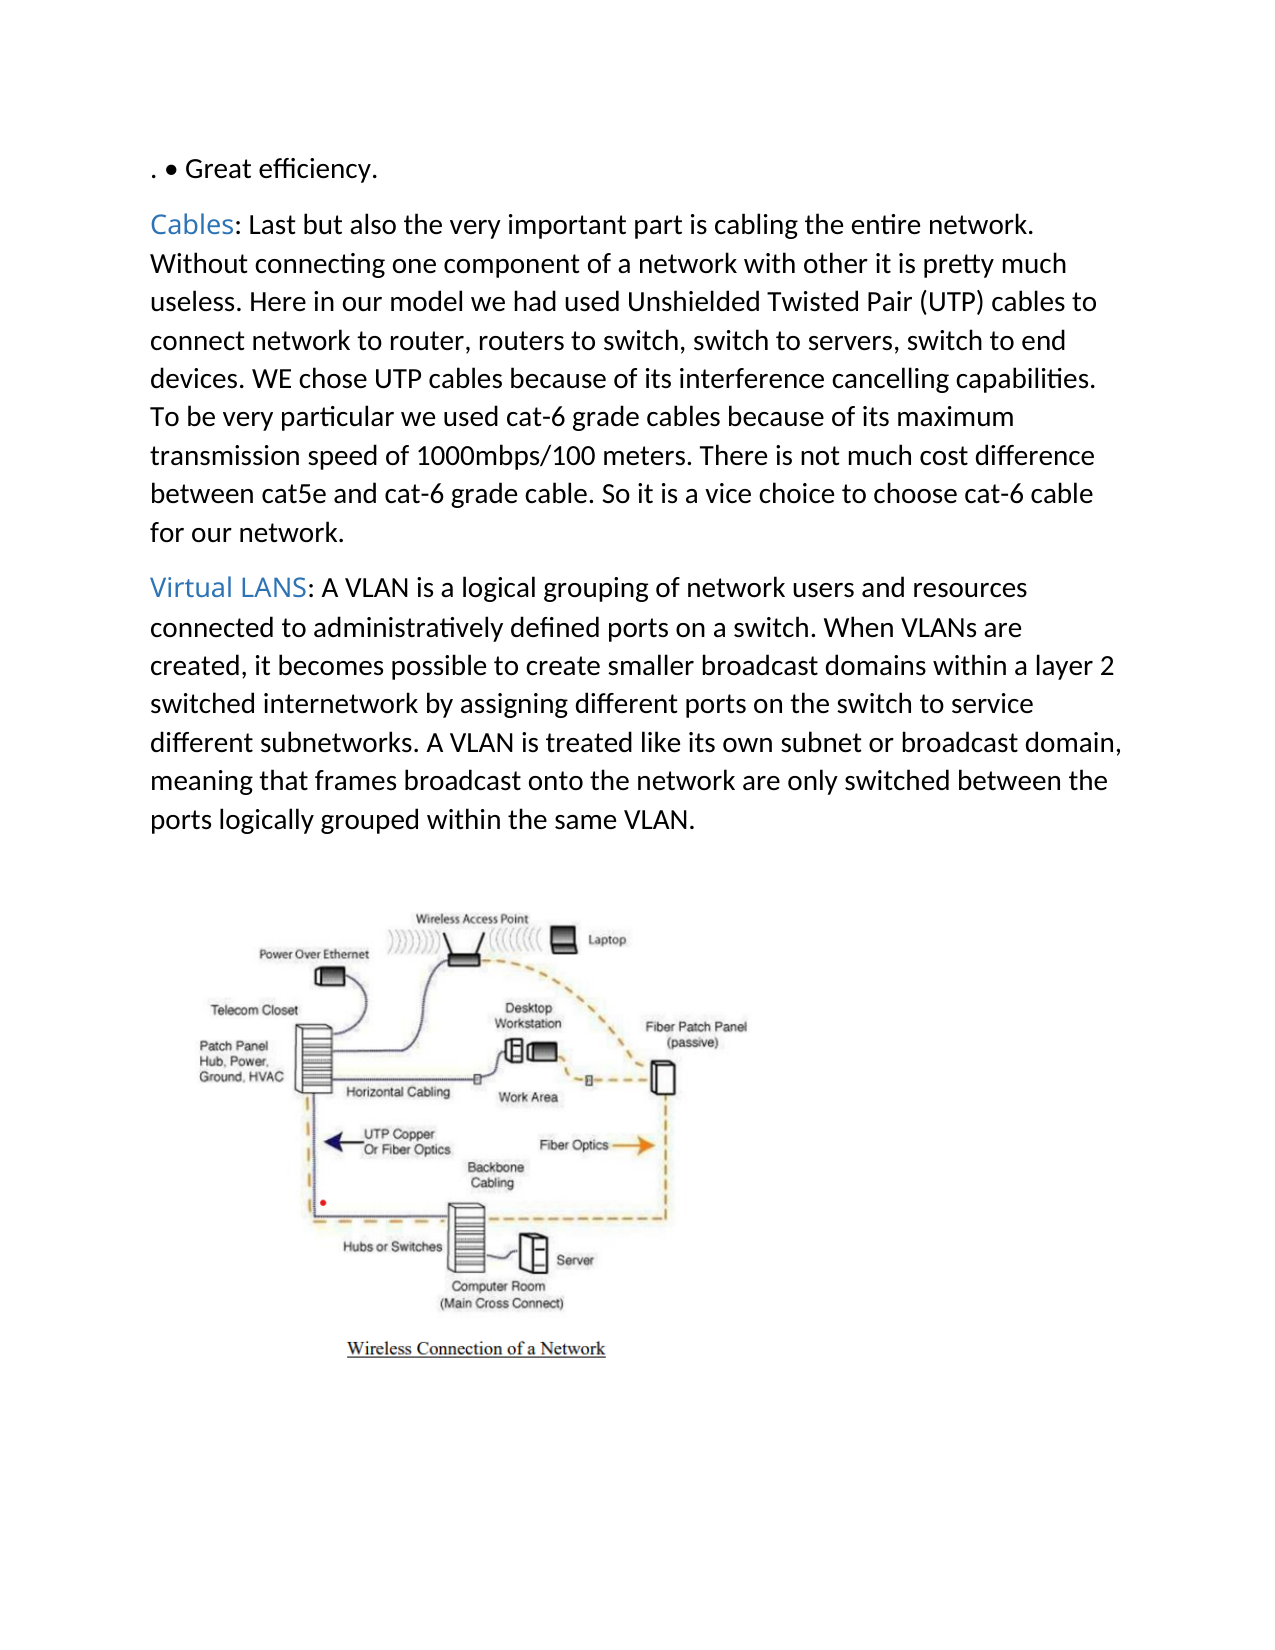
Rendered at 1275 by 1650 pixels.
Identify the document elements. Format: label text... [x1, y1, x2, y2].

text Cables: Last but also the very important part is cabling the entire network. Without connecting one component of a network with other it is pretty much useless. Here in our model we had used Unshielded Twisted Pair (UTP) cables to connect network to router, routers to switch, switch to servers, switch to end devices. WE chose UTP cables because of its interference cancelling capabilities. To be very particular we used cat-6 grade cables because of its maximum transmission speed of 1000mbps/100 meters. There is not much cost difference between cat5e and cat-6 grade cable. So it is a vice choice to choose cat-6 cable for our network. [150, 205, 1125, 549]
text . • Great efficiency. [150, 150, 1125, 186]
picture [150, 911, 755, 1366]
text Virtual LANS: A VLAN is a logical grouping of network users and resources connected to administratively defined ports on a switch. When VLANs are created, it becomes possible to create smaller broadcast domains within a layer 2 switched internetwork by assigning different ports on the switch to service different subnetworks. A VLAN is treated like its own subnet or broadcast domain, meaning that frames broadcast onto the network are only switched between the ports logically grouped within the same VLAN. [150, 569, 1125, 836]
